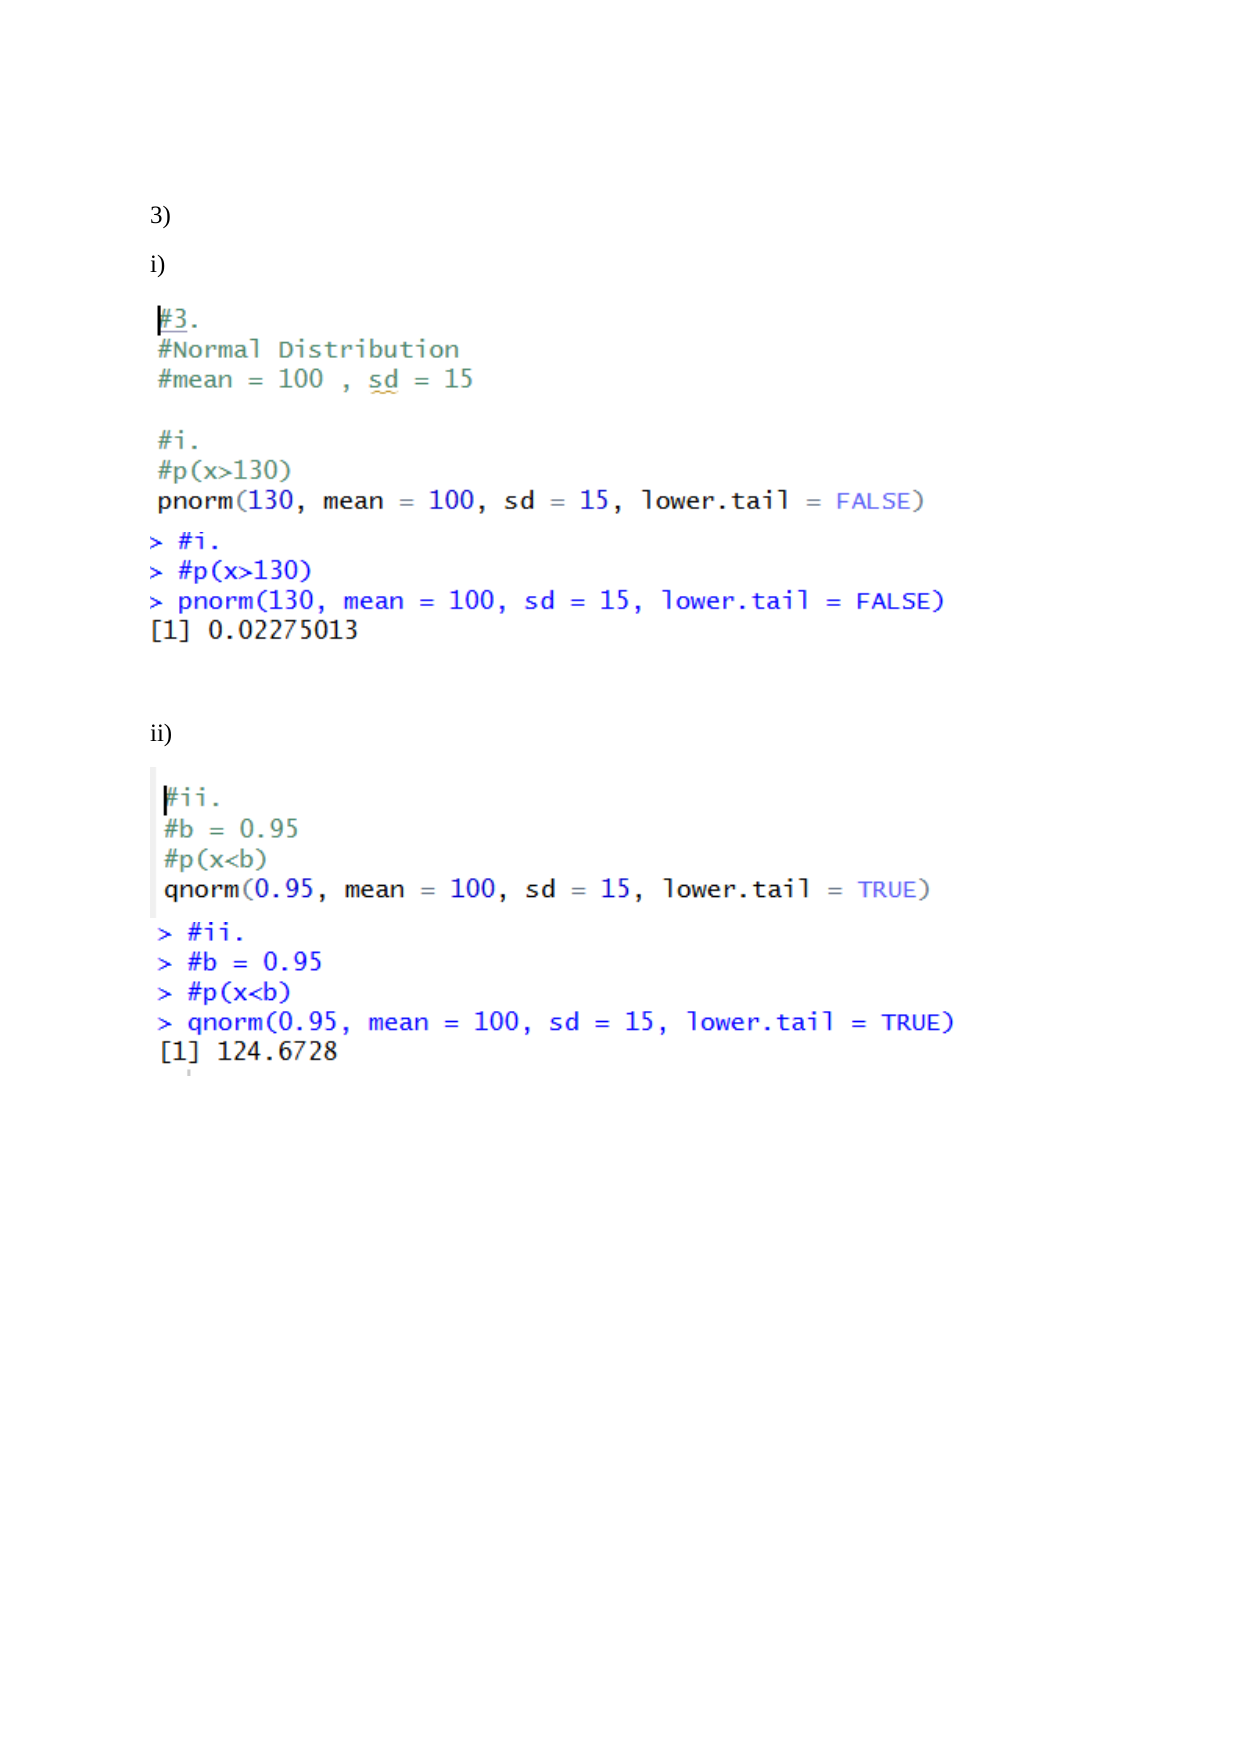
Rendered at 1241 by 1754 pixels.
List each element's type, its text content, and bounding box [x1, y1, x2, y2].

picture [150, 767, 957, 918]
text ii) [150, 718, 1090, 747]
picture [150, 299, 926, 528]
picture [150, 922, 987, 1076]
picture [150, 532, 963, 647]
text 3) [150, 200, 1090, 228]
text i) [150, 249, 1090, 278]
